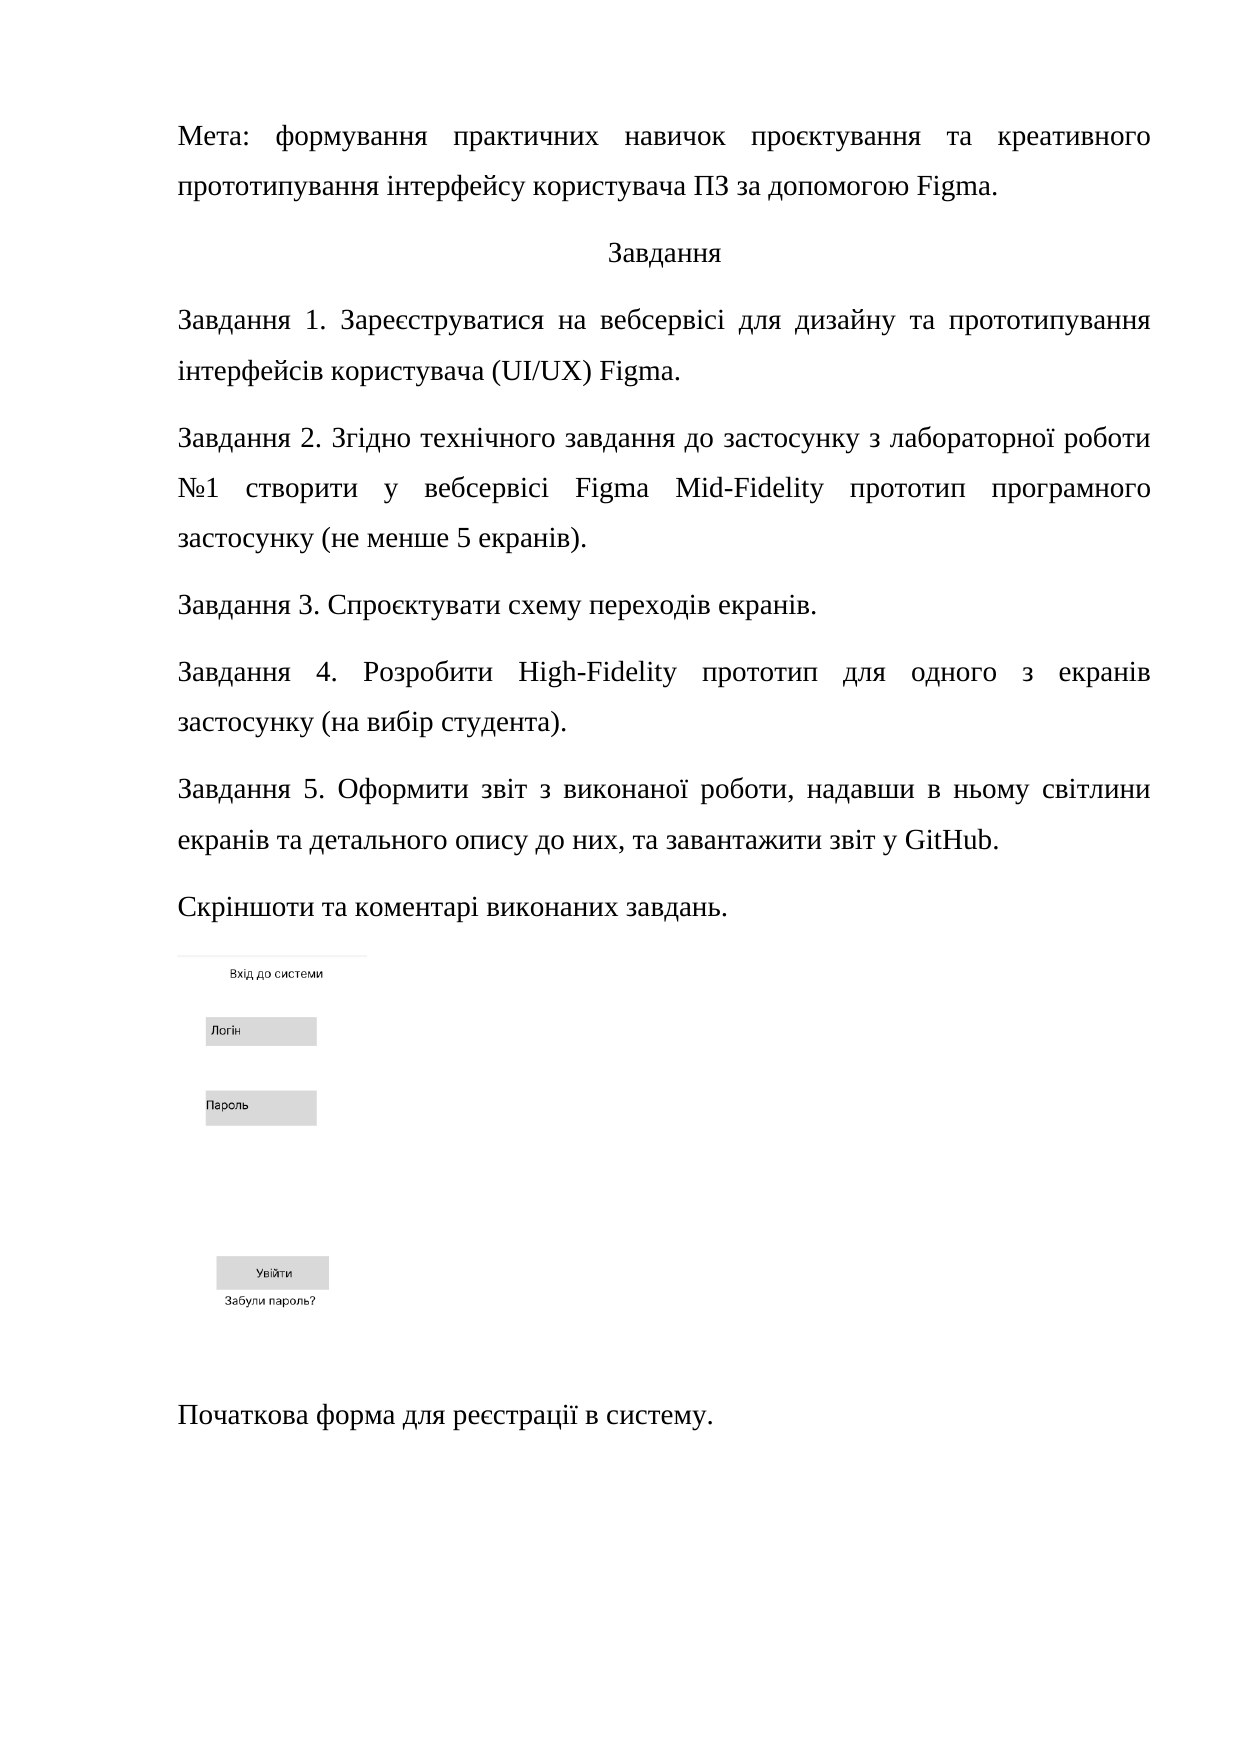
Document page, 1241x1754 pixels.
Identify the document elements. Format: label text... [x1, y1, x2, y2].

text Скріншоти та коментарі виконаних завдань. [177, 889, 1152, 922]
text Початкова форма для реєстрації в систему. [177, 1397, 1152, 1431]
text Завдання [177, 235, 1152, 269]
text Завдання 1. Зареєструватися на вебсервісі для дизайну та прототипування інтерфейсів користувача (UI/UX) Figma. [177, 302, 1152, 386]
text Завдання 4. Розробити High-Fidelity прототип для одного з екранів застосунку (на вибір студента). [177, 654, 1152, 738]
picture [177, 955, 368, 1367]
text Завдання 2. Згідно технічного завдання до застосунку з лабораторної роботи №1 створити у вебсервісі Figma Mid-Fidelity прототип програмного застосунку (не менше 5 екранів). [177, 420, 1152, 554]
text Завдання 3. Спроєктувати схему переходів екранів. [177, 587, 1152, 621]
text Завдання 5. Оформити звіт з виконаної роботи, надавши в ньому світлини екранів та детального опису до них, та завантажити звіт у GitHub. [177, 772, 1152, 855]
text Мета: формування практичних навичок проєктування та креативного прототипування інтерфейсу користувача ПЗ за допомогою Figma. [177, 118, 1152, 202]
